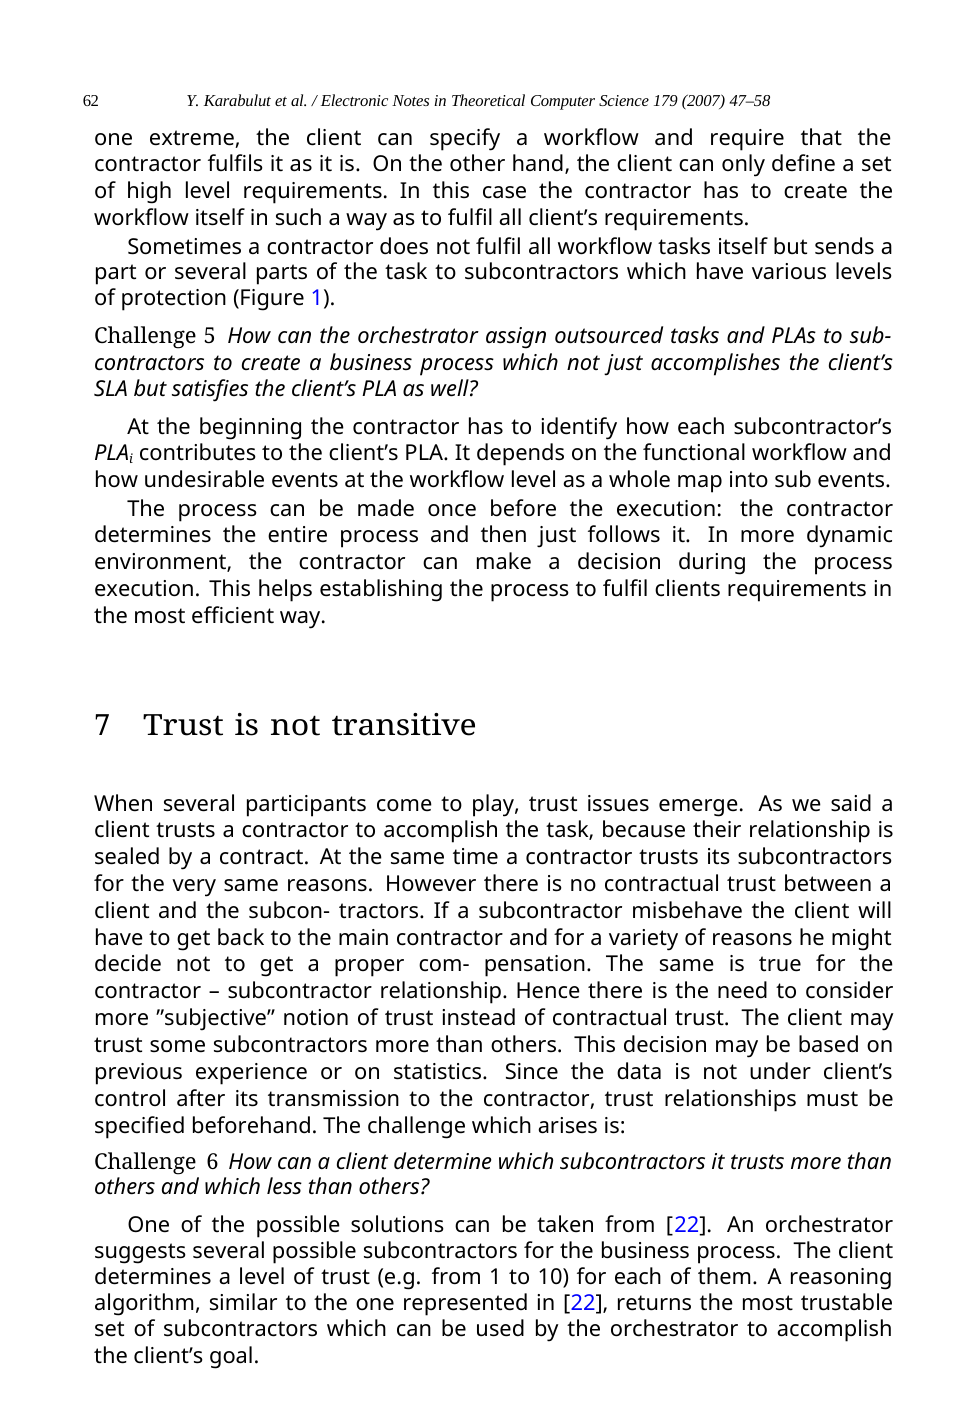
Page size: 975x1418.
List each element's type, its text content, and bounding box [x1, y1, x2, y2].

subtitle Trust is not transitive [94, 704, 904, 744]
text one extreme, the client can specify a workflow and require that the contractor fulfils it as it is. On the other hand, the client can only define a set of high level requirements. In this case the contractor has to create the workflow itself in such a way as to fulfil all client’s requirements. [94, 124, 893, 231]
text Sometimes a contractor does not fulfil all workflow tasks itself but sends a part or several parts of the task to subcontractors which have various levels of protection (Figure 1). [94, 233, 893, 312]
text Challenge 6 How can a client determine which subcontractors it trusts more than others and which less than others? [94, 1149, 893, 1201]
text At the beginning the contractor has to identify how each subcontractor’s PLAi contributes to the client’s PLA. It depends on the functional workflow and how undesirable events at the workflow level as a whole map into sub events. [94, 413, 893, 494]
text Challenge 5 How can the orchestrator assign outsourced tasks and PLAs to sub- contractors to create a business process which not just accomplishes the client’s SLA but satisﬁes the client’s PLA as well? [94, 323, 893, 403]
text One of the possible solutions can be taken from [22]. An orchestrator suggests several possible subcontractors for the business process. The client determines a level of trust (e.g. from 1 to 10) for each of them. A reasoning algorithm, similar to the one represented in [22], returns the most trustable set of subcontractors which can be used by the orchestrator to accomplish the client’s goal. [94, 1212, 893, 1369]
text When several participants come to play, trust issues emerge. As we said a client trusts a contractor to accomplish the task, because their relationship is sealed by a contract. At the same time a contractor trusts its subcontractors for the very same reasons. However there is no contractual trust between a client and the subcon- tractors. If a subcontractor misbehave the client will have to get back to the main contractor and for a variety of reasons he might decide not to get a proper com- pensation. The same is true for the contractor – subcontractor relationship. Hence there is the need to consider more ”subjective” notion of trust instead of contractual trust. The client may trust some subcontractors more than others. This decision may be based on previous experience or on statistics. Since the data is not under client’s control after its transmission to the contractor, trust relationships must be specified beforehand. The challenge which arises is: [94, 790, 893, 1139]
text The process can be made once before the execution: the contractor determines the entire process and then just follows it. In more dynamic environment, the contractor can make a decision during the process execution. This helps establishing the process to fulfil clients requirements in the most efficient way. [94, 496, 893, 630]
